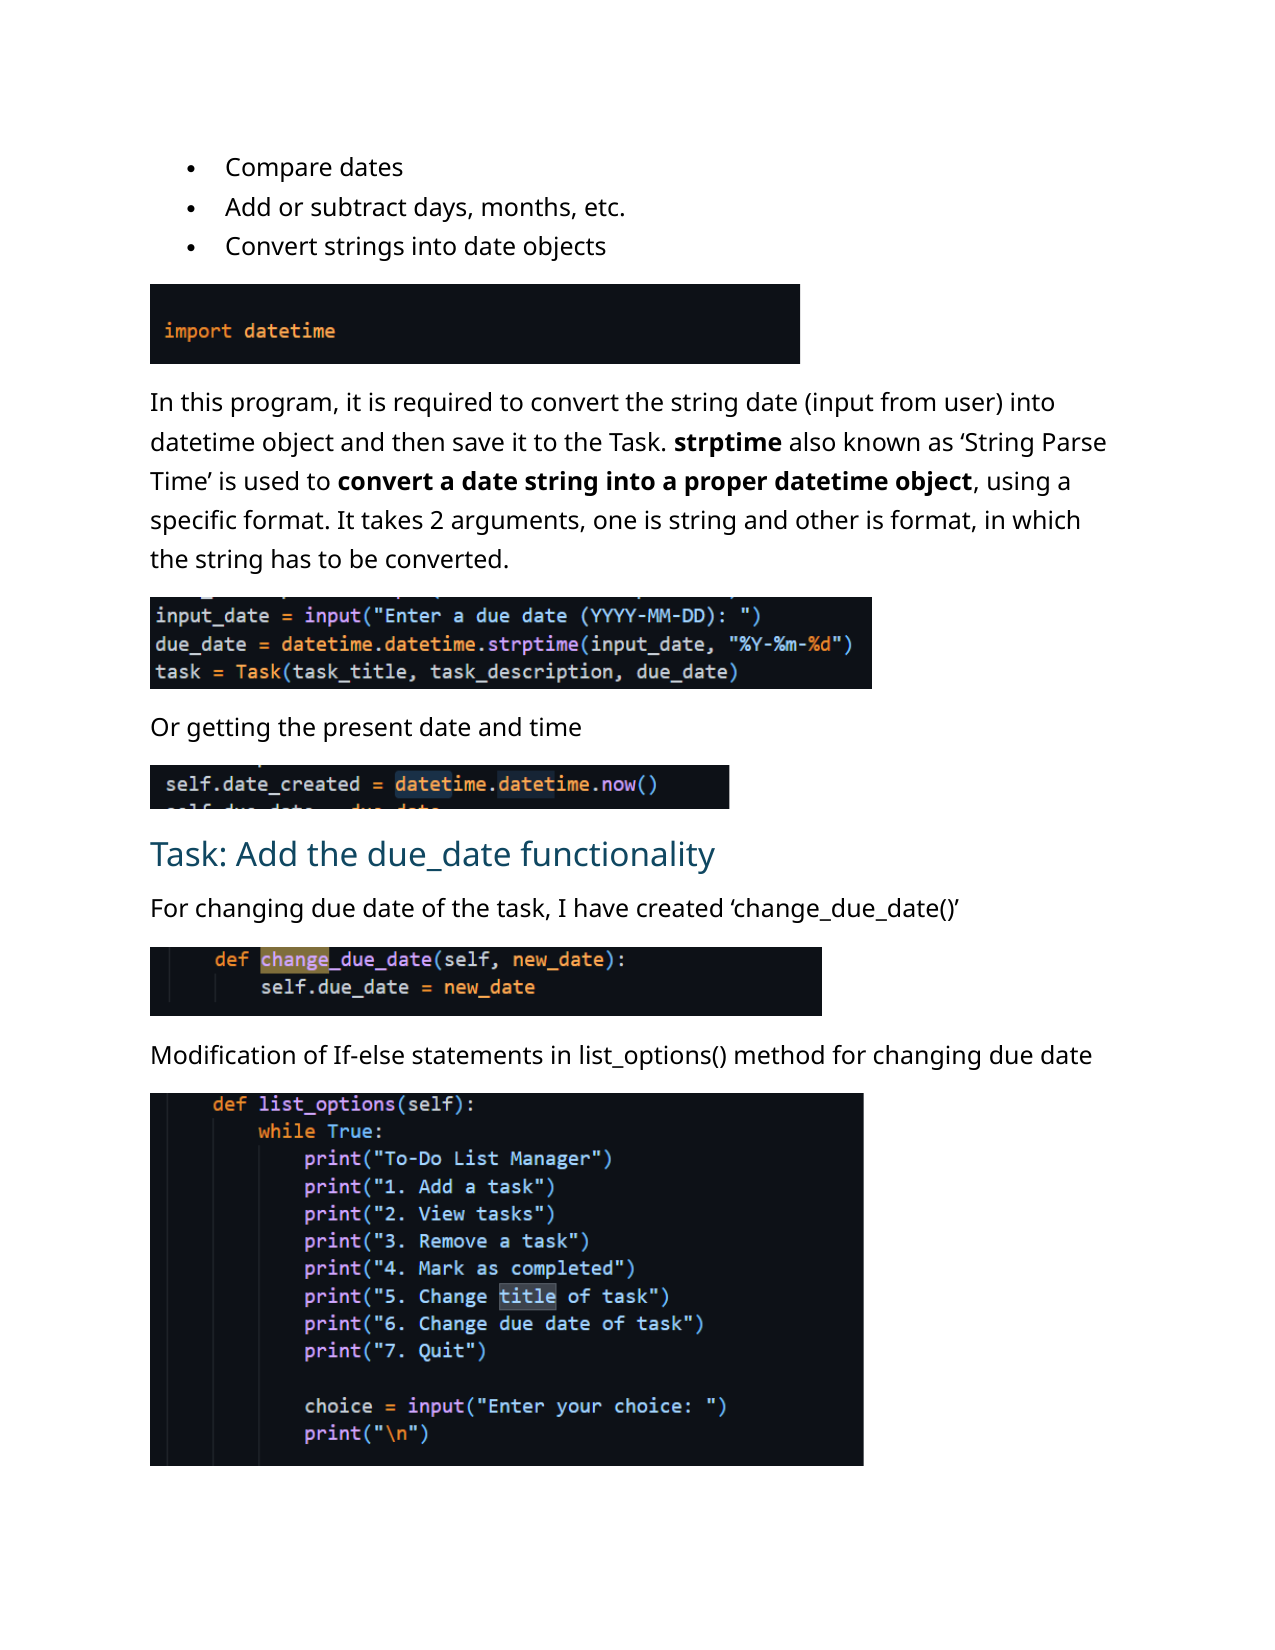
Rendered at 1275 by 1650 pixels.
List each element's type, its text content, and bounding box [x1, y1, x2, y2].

picture [150, 284, 800, 364]
text In this program, it is required to convert the string date (input from user) into datetime object and then save it to the Task. strptime also known as ‘String Parse Time’ is used to convert a date string into a proper datetime object, using a specific format. It takes 2 arguments, one is string and other is format, in which the string has to be converted. [150, 385, 1125, 576]
subtitle Task: Add the due_date functionality [150, 831, 1125, 876]
text Or getting the present date and time [150, 710, 1125, 744]
picture [150, 947, 822, 1016]
picture [150, 597, 872, 689]
list Convert strings into date objects [187, 228, 1125, 262]
list Compare dates [187, 150, 1125, 184]
text Modification of If-else statements in list_options() method for changing due date [150, 1037, 1125, 1072]
text For changing due date of the task, I have created ‘change_due_date()’ [150, 891, 1125, 925]
list Add or subtract days, months, etc. [187, 189, 1125, 223]
picture [150, 1093, 864, 1466]
picture [150, 765, 730, 809]
